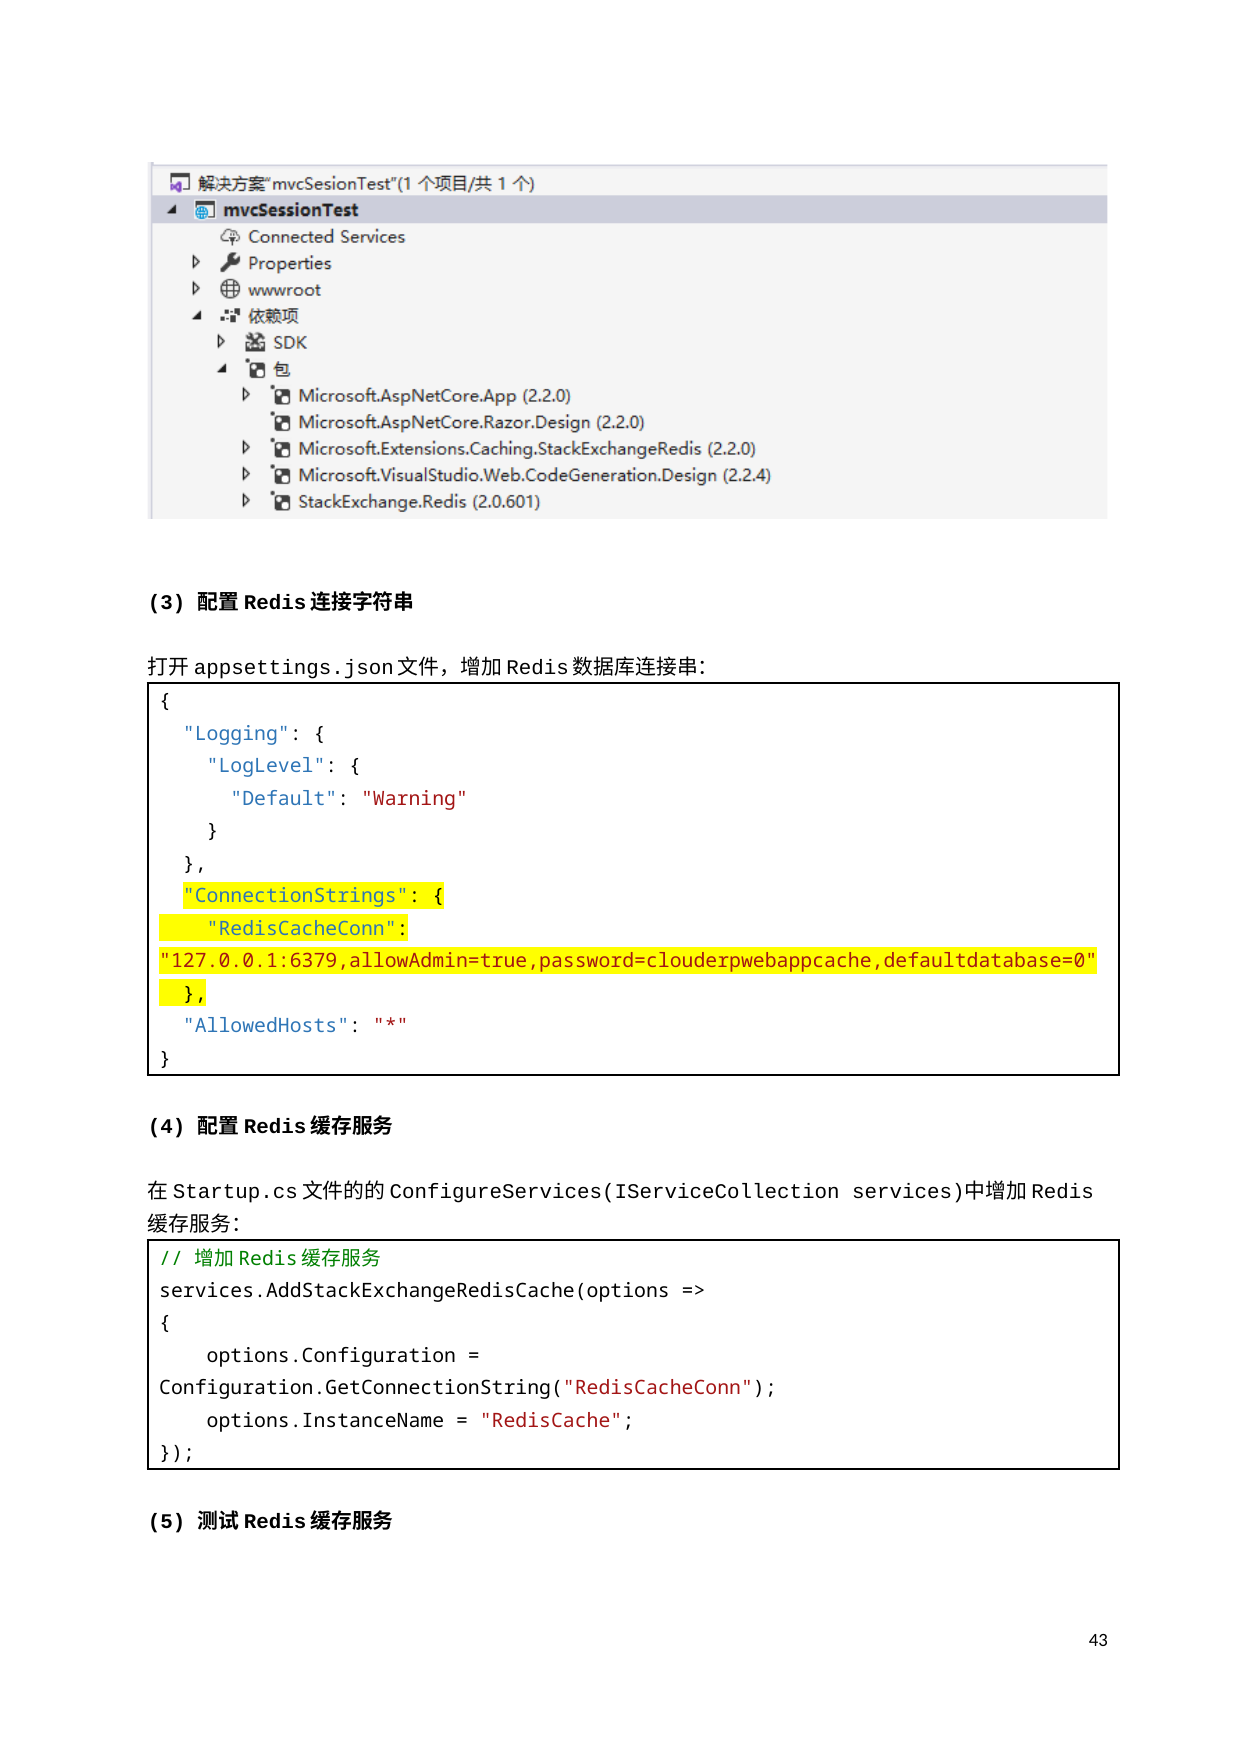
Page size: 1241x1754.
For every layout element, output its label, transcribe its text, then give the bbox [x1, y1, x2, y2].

table_header // 增加Redis缓存服务 services.AddStackExchangeRedisCache(options => { options.Configuration = Configuration.GetConnectionString("RedisCacheConn"); options.InstanceName = "RedisCache"; }); [149, 1241, 1118, 1468]
text (3) 配置Redis连接字符串 [148, 584, 1137, 617]
text 在Startup.cs文件的的ConfigureServices(IServiceCollection services)中增加Redis缓存服务： [148, 1174, 1107, 1239]
table_header { "Logging": { "LogLevel": { "Default": "Warning" } }, "ConnectionStrings": { "RedisCacheConn": "127.0.0.1:6379,allowAdmin=true,password=clouderpwebappcache,defaultdatabase=0" }, "AllowedHosts": "*" } [149, 684, 1118, 1074]
text 打开appsettings.json文件，增加Redis数据库连接串： [148, 649, 1107, 682]
text (5) 测试Redis缓存服务 [148, 1503, 1137, 1535]
picture [147, 162, 1108, 519]
text (4) 配置Redis缓存服务 [148, 1109, 1137, 1141]
